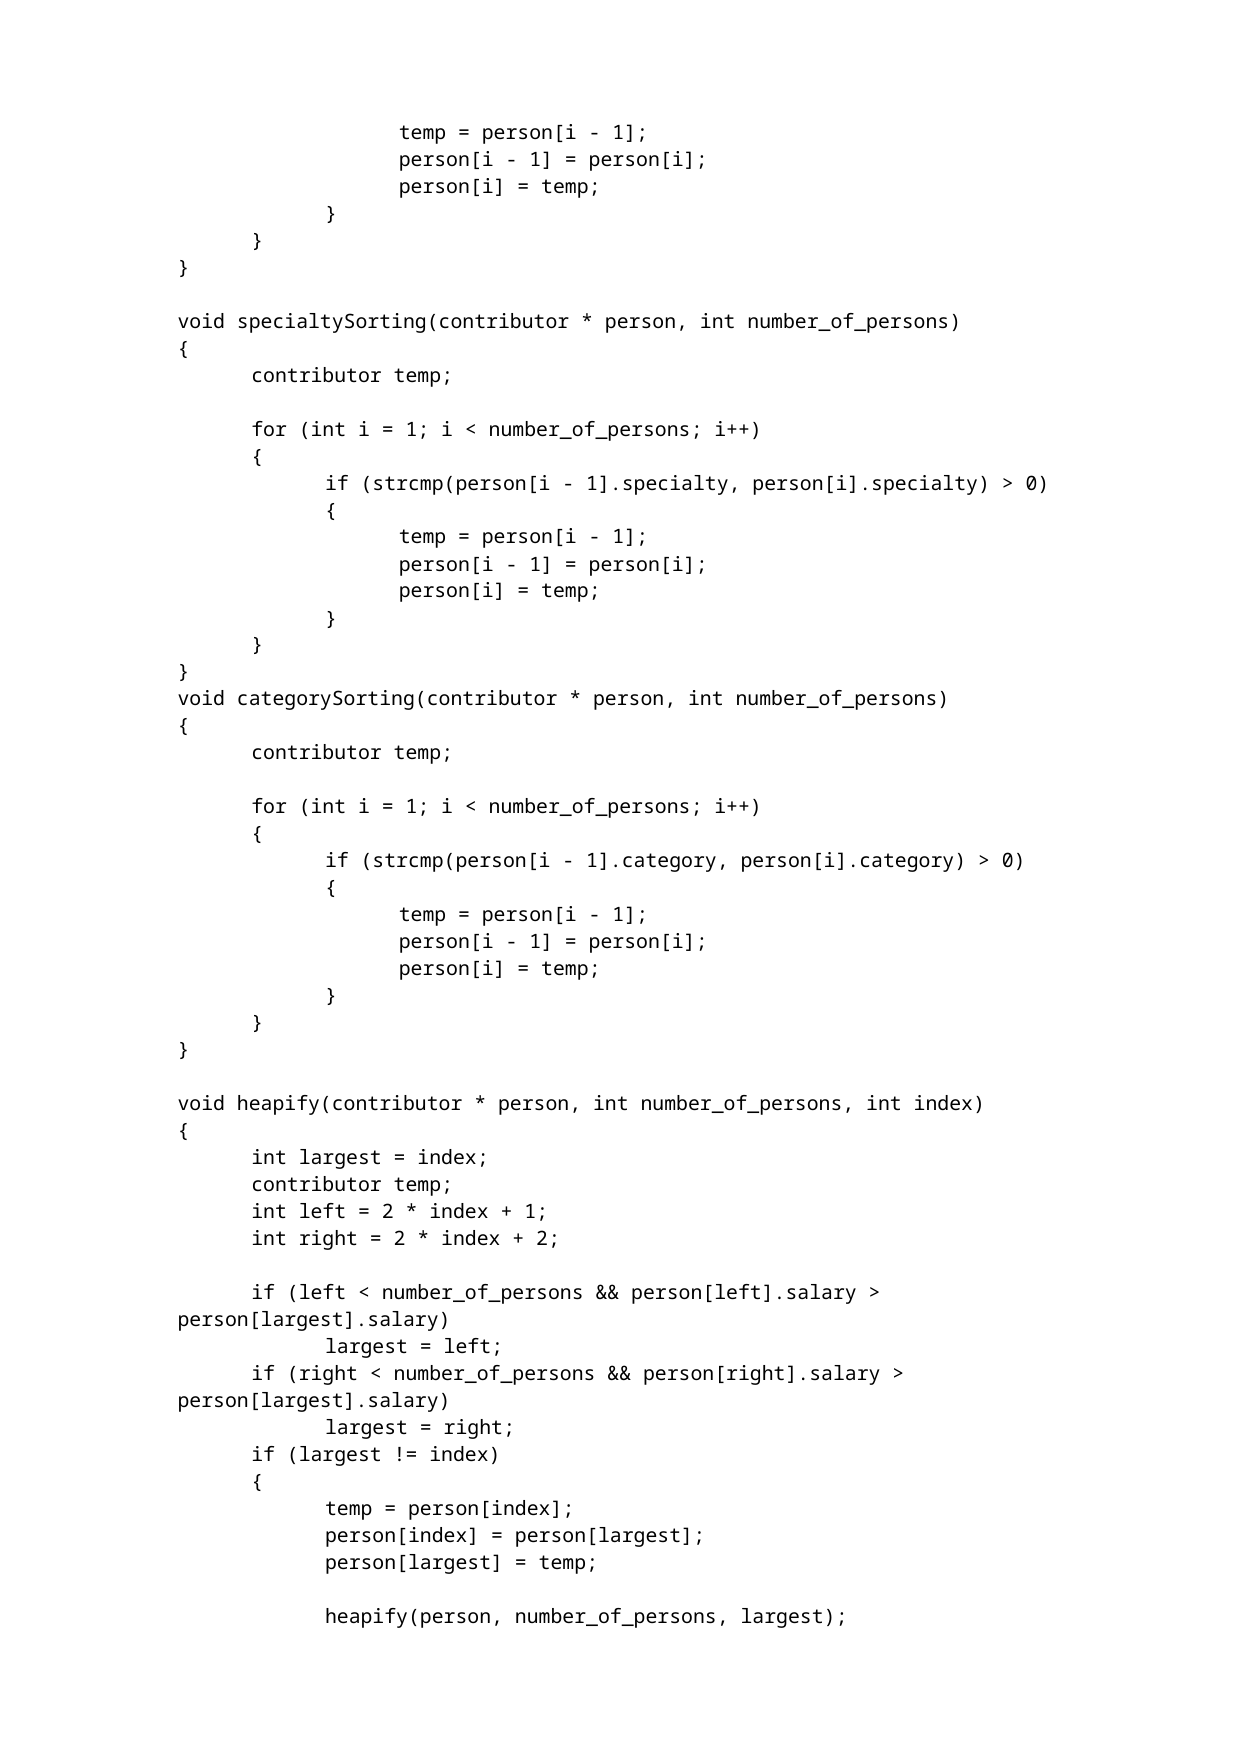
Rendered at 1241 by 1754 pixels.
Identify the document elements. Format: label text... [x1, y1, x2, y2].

text } [177, 631, 1152, 658]
text person[i] = temp; [177, 172, 1152, 199]
text } [177, 253, 1152, 280]
text { [177, 712, 1152, 739]
text } [177, 1035, 1152, 1062]
text largest = left; [177, 1332, 1152, 1359]
text void categorySorting(contributor * person, int number_of_persons) [177, 685, 1152, 712]
text for (int i = 1; i < number_of_persons; i++) [177, 415, 1152, 442]
text person[i - 1] = person[i]; [177, 550, 1152, 577]
text contributor temp; [177, 1170, 1152, 1197]
text contributor temp; [177, 361, 1152, 388]
text person[largest] = temp; [177, 1548, 1152, 1575]
text { [177, 442, 1152, 469]
text } [177, 604, 1152, 631]
text temp = person[i - 1]; [177, 523, 1152, 550]
text if (strcmp(person[i - 1].category, person[i].category) > 0) [177, 847, 1152, 873]
text void specialtySorting(contributor * person, int number_of_persons) [177, 307, 1152, 334]
text person[i - 1] = person[i]; [177, 145, 1152, 172]
text person[i - 1] = person[i]; [177, 927, 1152, 954]
text person[index] = person[largest]; [177, 1521, 1152, 1548]
text } [177, 981, 1152, 1008]
text int right = 2 * index + 2; [177, 1224, 1152, 1251]
text } [177, 1008, 1152, 1035]
text if (largest != index) [177, 1440, 1152, 1467]
text for (int i = 1; i < number_of_persons; i++) [177, 793, 1152, 819]
text temp = person[i - 1]; [177, 901, 1152, 927]
text largest = right; [177, 1413, 1152, 1440]
text person[i] = temp; [177, 954, 1152, 981]
text } [177, 199, 1152, 226]
text if (left < number_of_persons && person[left].salary > person[largest].salary) [177, 1278, 1152, 1332]
text } [177, 226, 1152, 253]
text if (right < number_of_persons && person[right].salary > person[largest].salary) [177, 1359, 1152, 1413]
text int largest = index; [177, 1143, 1152, 1170]
text heapify(person, number_of_persons, largest); [177, 1602, 1152, 1629]
text { [177, 1467, 1152, 1494]
text { [177, 1116, 1152, 1143]
text if (strcmp(person[i - 1].specialty, person[i].specialty) > 0) [177, 469, 1152, 496]
text person[i] = temp; [177, 577, 1152, 604]
text void heapify(contributor * person, int number_of_persons, int index) [177, 1089, 1152, 1116]
text { [177, 819, 1152, 847]
text int left = 2 * index + 1; [177, 1197, 1152, 1224]
text { [177, 334, 1152, 361]
text temp = person[index]; [177, 1494, 1152, 1521]
text temp = person[i - 1]; [177, 118, 1152, 145]
text { [177, 873, 1152, 901]
text } [177, 658, 1152, 685]
text contributor temp; [177, 739, 1152, 766]
text { [177, 496, 1152, 523]
